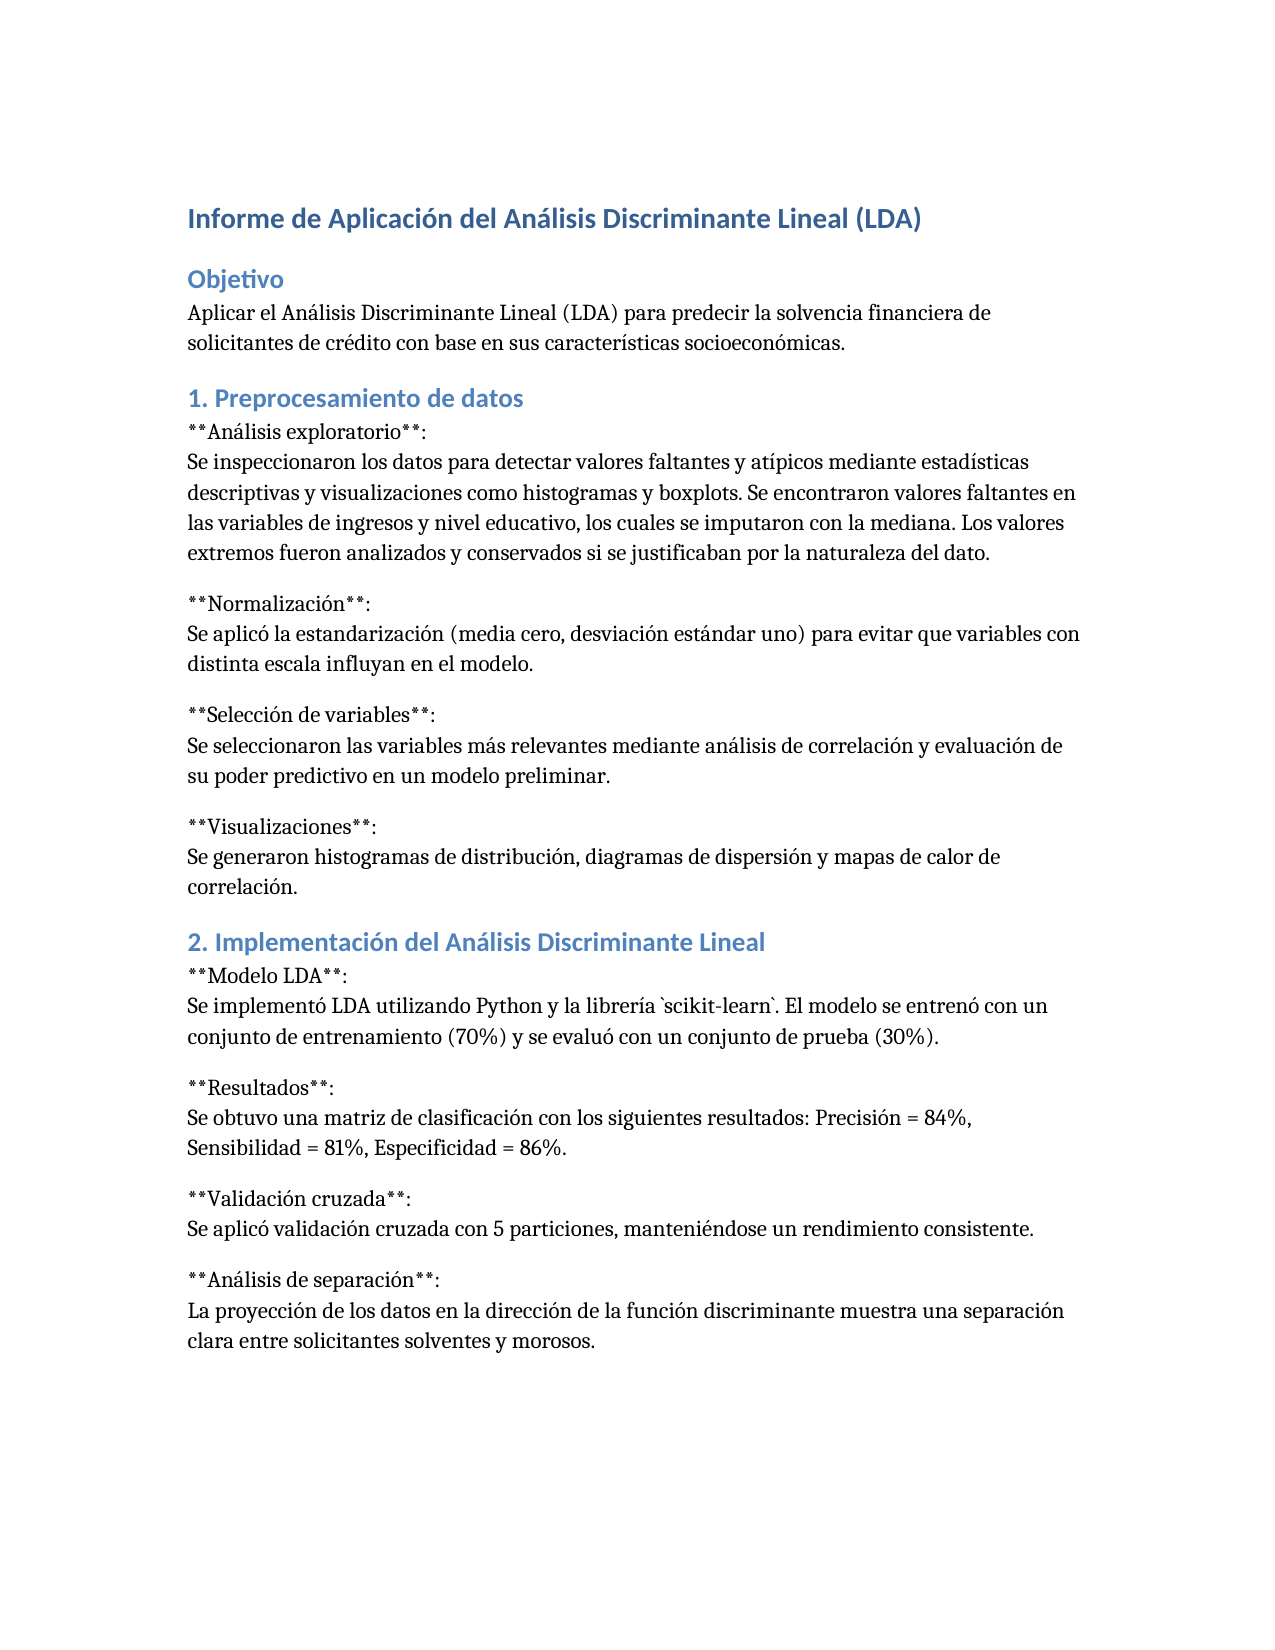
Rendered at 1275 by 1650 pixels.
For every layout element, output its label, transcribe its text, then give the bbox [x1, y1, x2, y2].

text Aplicar el Análisis Discriminante Lineal (LDA) para predecir la solvencia financiera de solicitantes de crédito con base en sus características socioeconómicas. [187, 300, 1087, 356]
subtitle Informe de Aplicación del Análisis Discriminante Lineal (LDA) [187, 200, 1087, 236]
text **Selección de variables**: Se seleccionaron las variables más relevantes mediante análisis de correlación y evaluación de su poder predictivo en un modelo preliminar. [187, 702, 1087, 789]
text **Análisis de separación**: La proyección de los datos en la dirección de la función discriminante muestra una separación clara entre solicitantes solventes y morosos. [187, 1267, 1087, 1354]
text **Visualizaciones**: Se generaron histogramas de distribución, diagramas de dispersión y mapas de calor de correlación. [187, 814, 1087, 900]
subtitle Objetivo [187, 262, 1087, 295]
subtitle 2. Implementación del Análisis Discriminante Lineal [187, 925, 1087, 958]
text **Análisis exploratorio**: Se inspeccionaron los datos para detectar valores faltantes y atípicos mediante estadísticas descriptivas y visualizaciones como histogramas y boxplots. Se encontraron valores faltantes en las variables de ingresos y nivel educativo, los cuales se imputaron con la mediana. Los valores extremos fueron analizados y conservados si se justificaban por la naturaleza del dato. [187, 419, 1087, 566]
text **Resultados**: Se obtuvo una matriz de clasificación con los siguientes resultados: Precisión = 84%, Sensibilidad = 81%, Especificidad = 86%. [187, 1074, 1087, 1161]
text **Modelo LDA**: Se implementó LDA utilizando Python y la librería `scikit-learn`. El modelo se entrenó con un conjunto de entrenamiento (70%) y se evaluó con un conjunto de prueba (30%). [187, 963, 1087, 1050]
text **Validación cruzada**: Se aplicó validación cruzada con 5 particiones, manteniéndose un rendimiento consistente. [187, 1186, 1087, 1242]
text **Normalización**: Se aplicó la estandarización (media cero, desviación estándar uno) para evitar que variables con distinta escala influyan en el modelo. [187, 591, 1087, 677]
subtitle 1. Preprocesamiento de datos [187, 381, 1087, 414]
